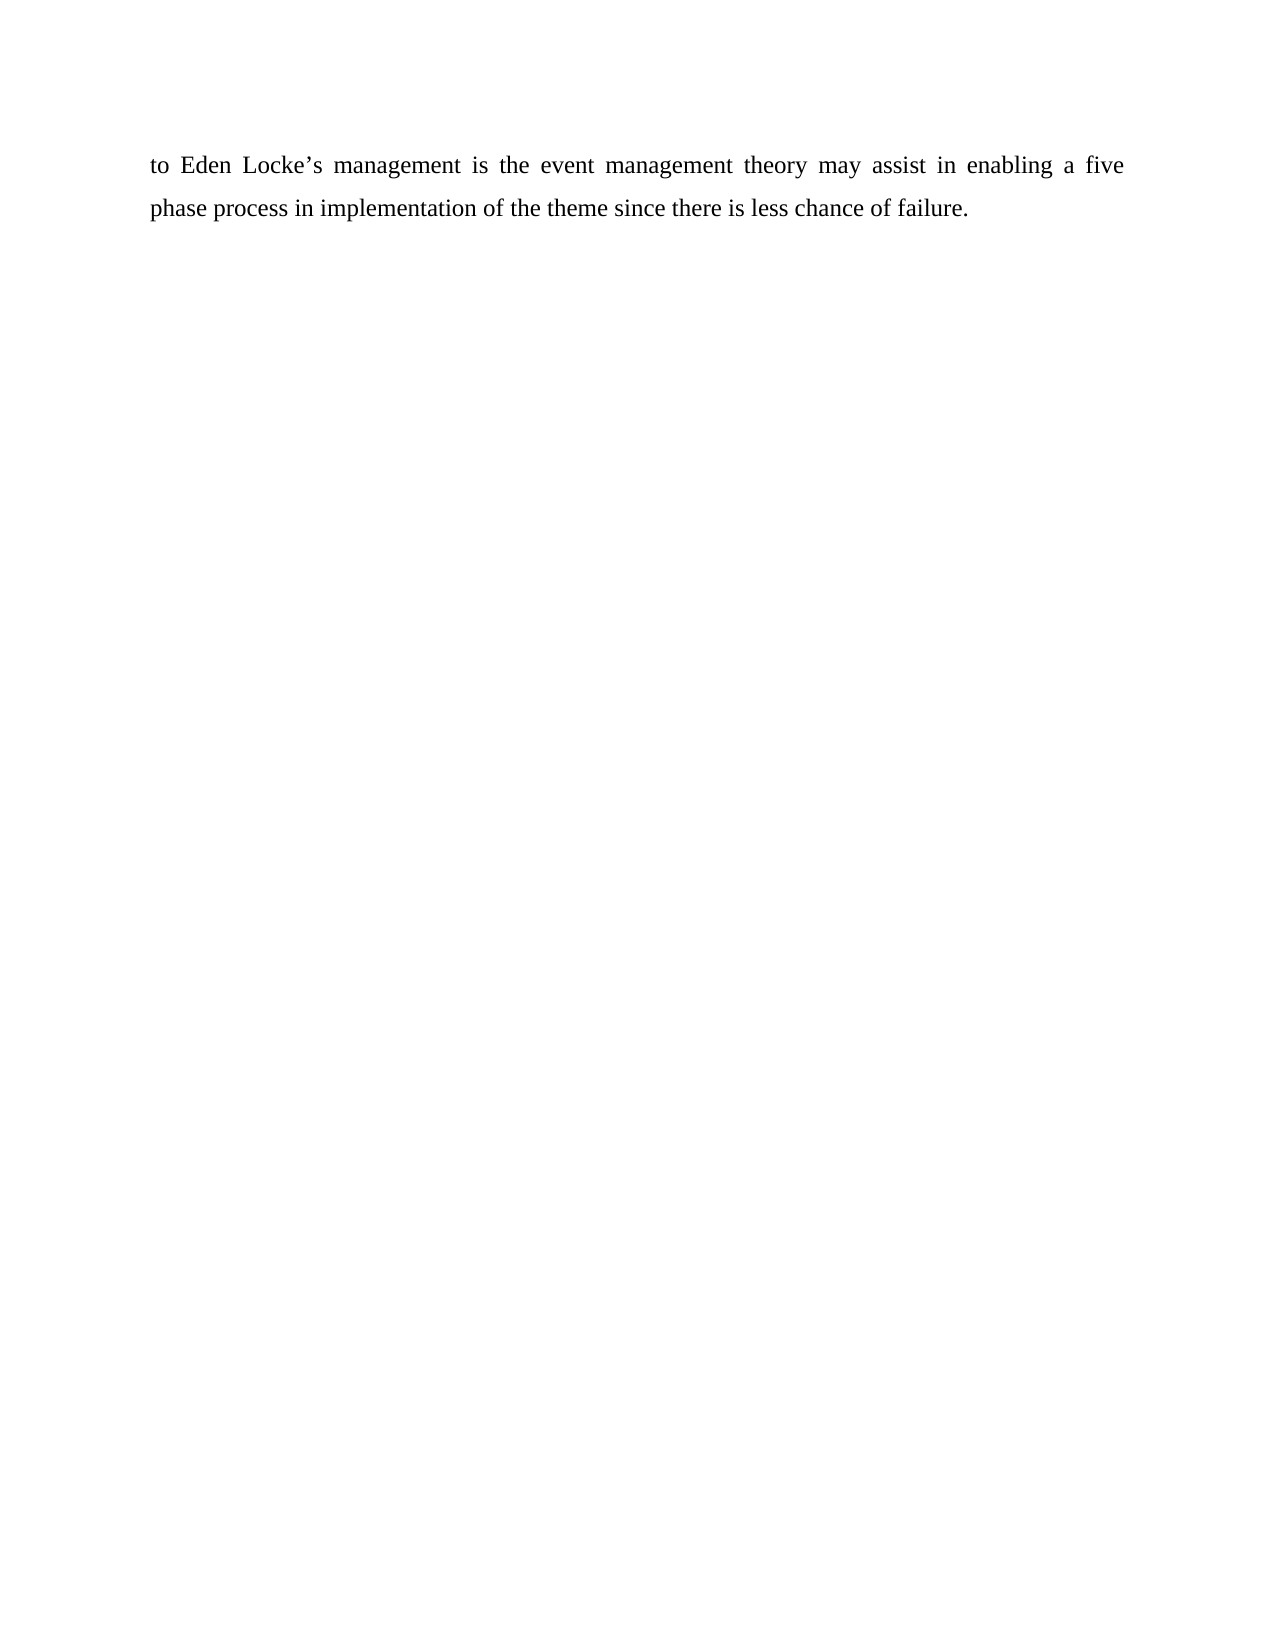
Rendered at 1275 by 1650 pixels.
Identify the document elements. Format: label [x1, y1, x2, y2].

text [150, 150, 1125, 222]
